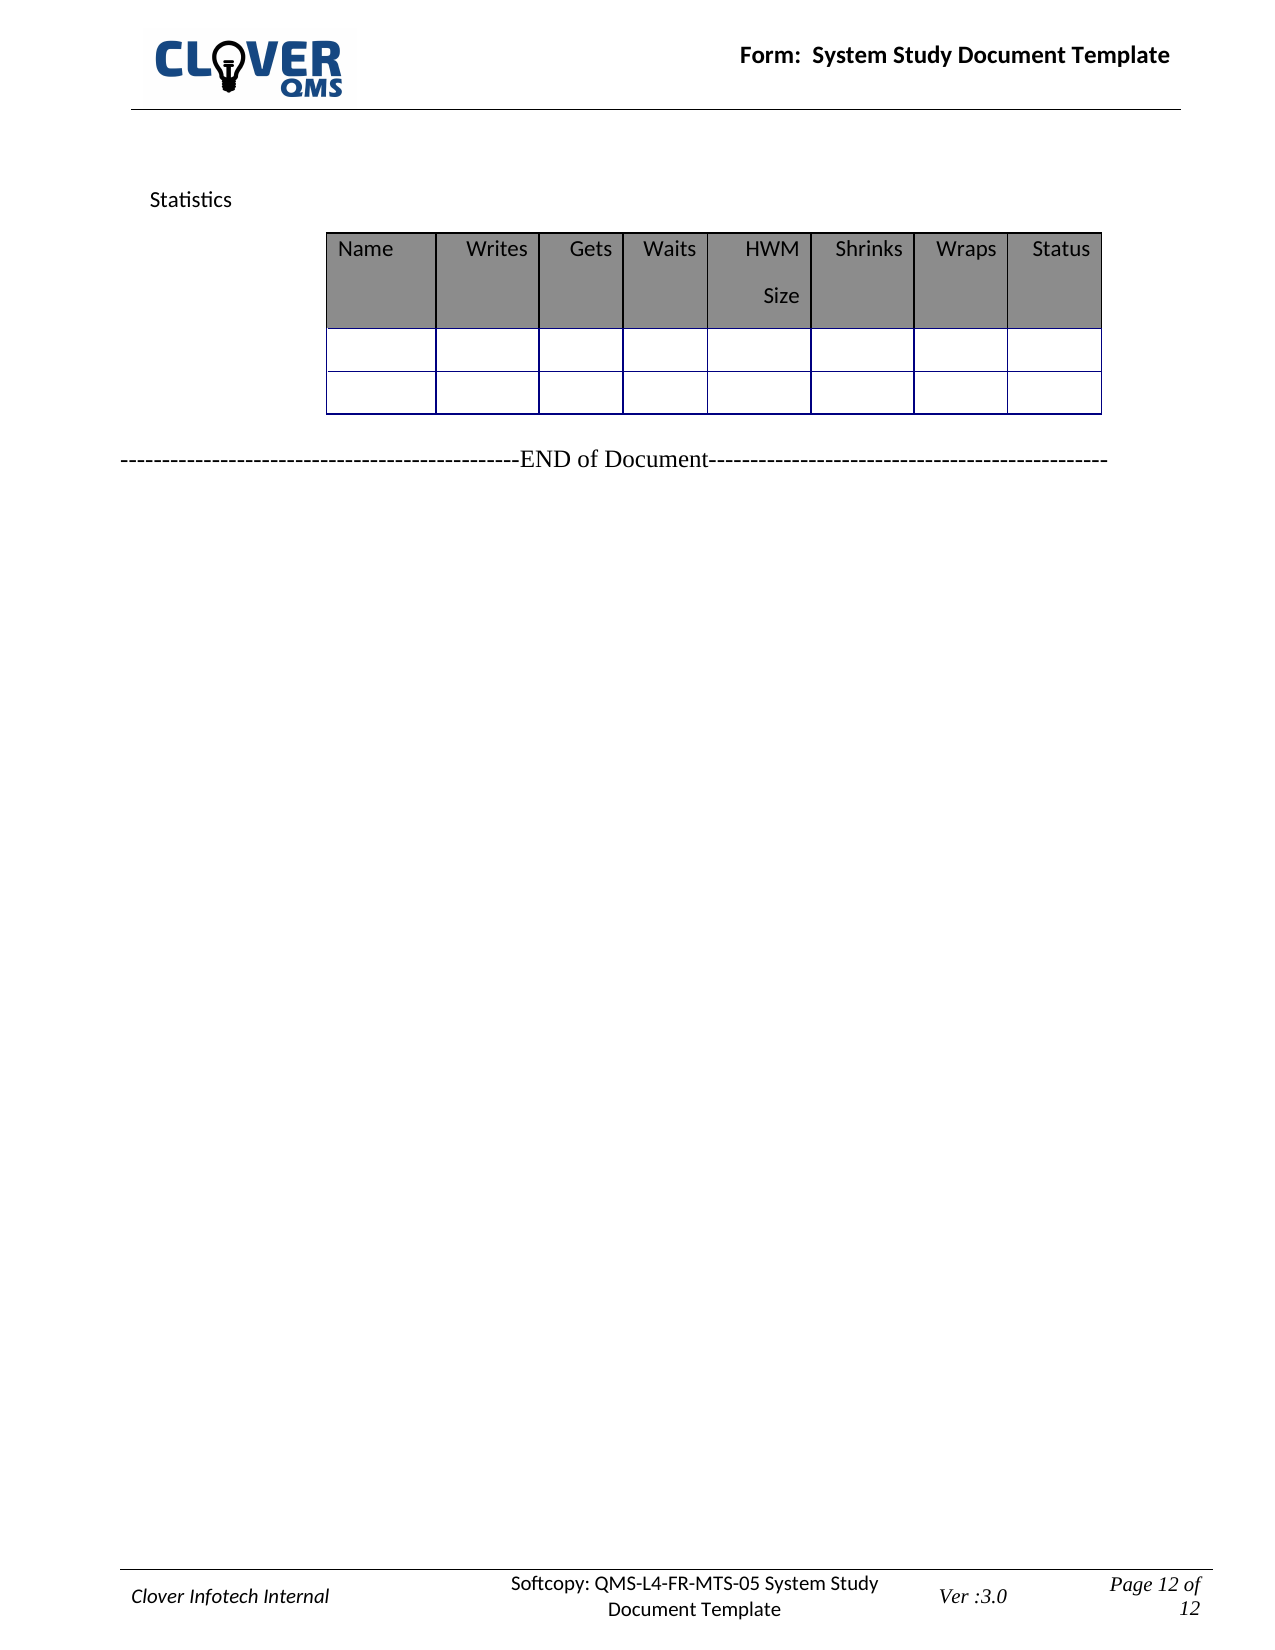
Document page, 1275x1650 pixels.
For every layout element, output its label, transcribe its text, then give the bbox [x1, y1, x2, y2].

table_cell [624, 372, 707, 413]
picture [142, 28, 357, 109]
table_header Wraps [915, 234, 1007, 328]
table_cell [1008, 329, 1101, 371]
table_cell [915, 329, 1007, 371]
table_header Status [1008, 234, 1101, 328]
table_cell [1008, 372, 1101, 413]
table_cell [624, 329, 707, 371]
table_cell [327, 329, 435, 371]
table_header Gets [540, 234, 622, 328]
table_cell [540, 372, 622, 413]
table_cell [812, 372, 913, 413]
table_header Waits [624, 234, 707, 328]
table_cell [915, 372, 1007, 413]
table_cell [540, 329, 622, 371]
table_cell [327, 372, 435, 413]
table_cell [437, 329, 538, 371]
table_cell [437, 372, 538, 413]
table_header Shrinks [812, 234, 913, 328]
table_header Writes [437, 234, 538, 328]
text ------------------------------------------------END of Document------------------------------------------------ [120, 444, 1116, 472]
table_cell [812, 329, 913, 371]
table_cell [708, 372, 810, 413]
table_header HWM Size [708, 234, 810, 328]
table_header Name [327, 234, 435, 328]
text Statistics [149, 185, 1116, 213]
table_cell [708, 329, 810, 371]
